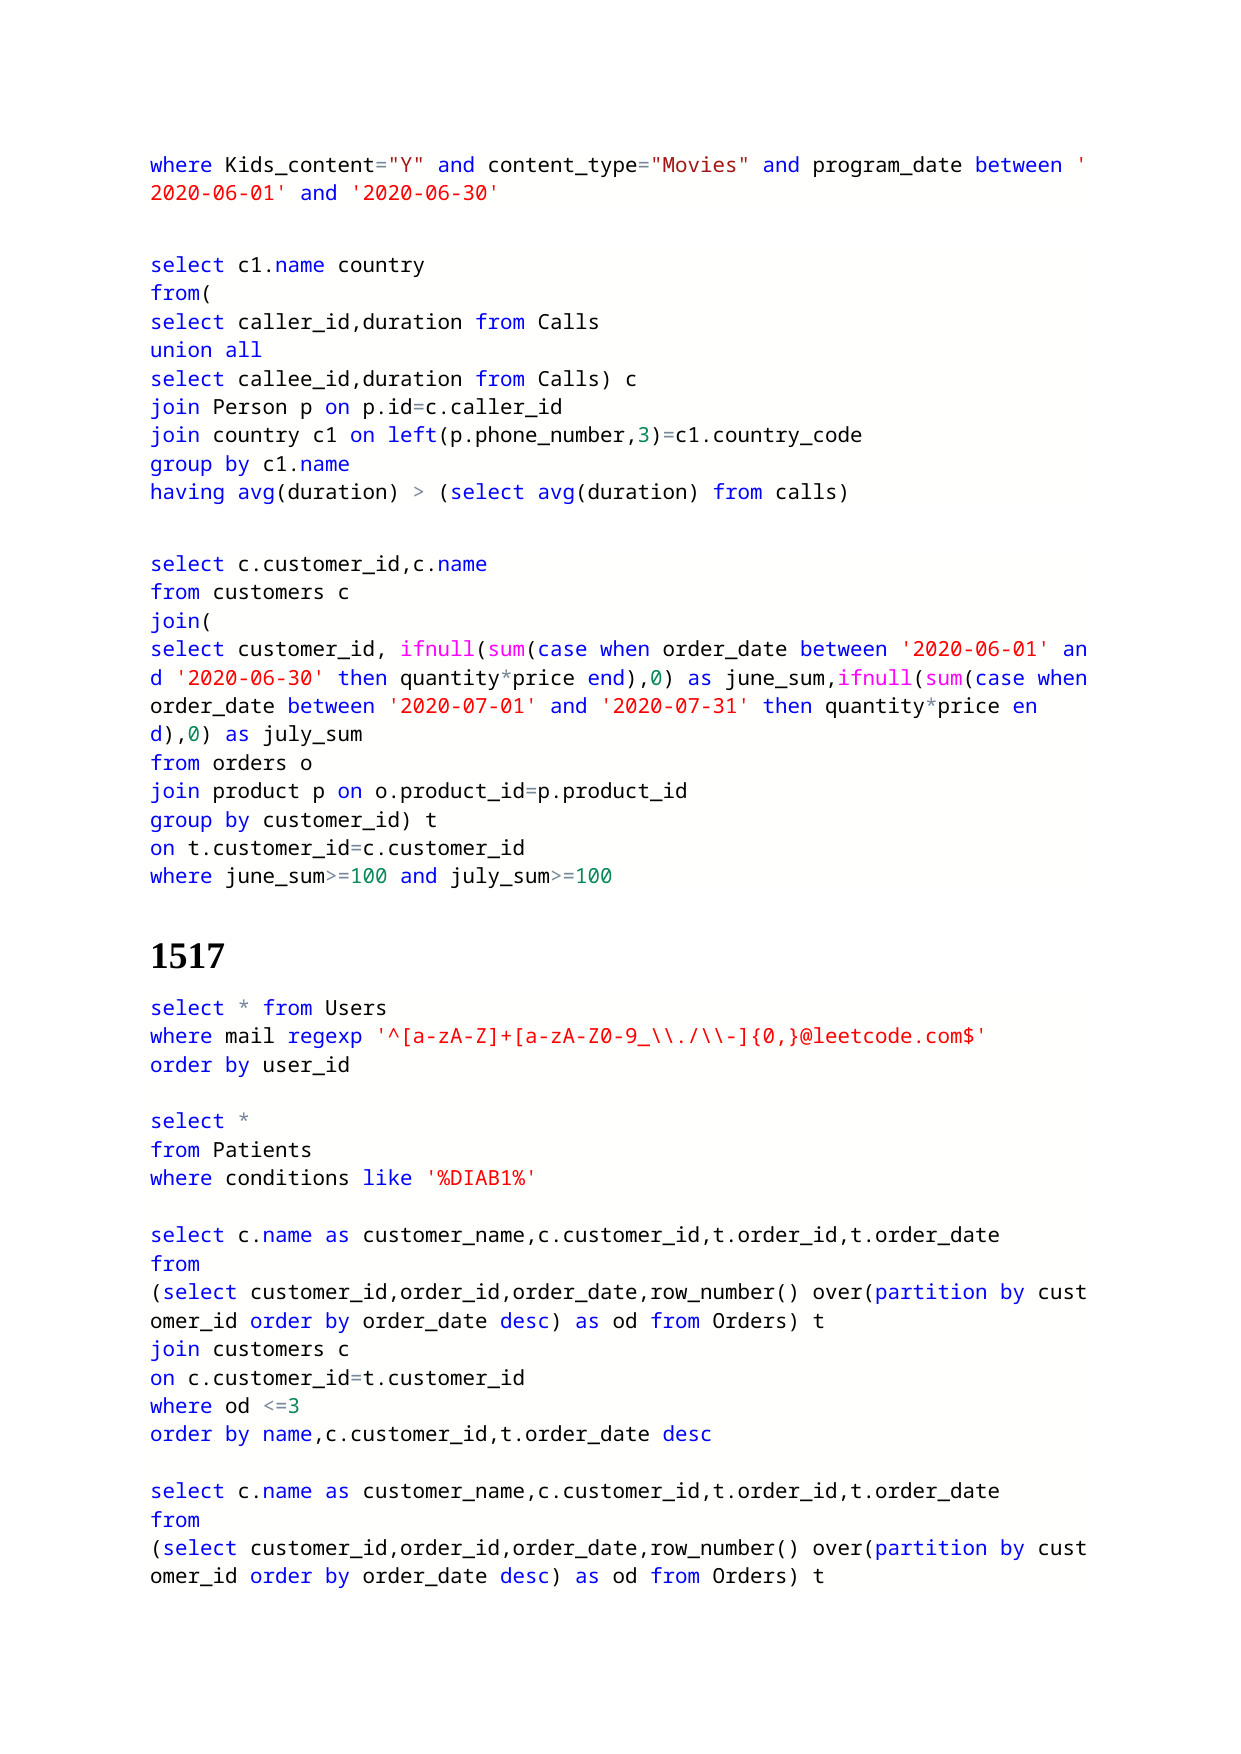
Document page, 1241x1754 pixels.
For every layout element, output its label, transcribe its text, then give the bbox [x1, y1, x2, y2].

text where mail regexp '^[a-zA-Z]+[a-zA-Z0-9_\\./\\-]{0,}@leetcode.com$' [150, 1021, 1090, 1050]
text where conditions like '%DIAB1%' [150, 1163, 1090, 1192]
text join product p on o.product_id=p.product_id [150, 776, 1090, 805]
text select c.customer_id,c.name [150, 549, 1090, 577]
text select c1.name country [150, 250, 1090, 278]
text from [150, 1249, 1090, 1277]
text where june_sum>=100 and july_sum>=100 [150, 862, 1090, 890]
text where od <=3 [150, 1391, 1090, 1419]
text union all [150, 335, 1090, 364]
text from customers c [150, 577, 1090, 606]
text join Person p on p.id=c.caller_id [150, 392, 1090, 421]
text on t.customer_id=c.customer_id [150, 833, 1090, 862]
text join country c1 on left(p.phone_number,3)=c1.country_code [150, 421, 1090, 449]
text from [150, 1505, 1090, 1533]
text on c.customer_id=t.customer_id [150, 1363, 1090, 1391]
text select * from Users [150, 993, 1090, 1021]
text select callee_id,duration from Calls) c [150, 364, 1090, 392]
text order by user_id [150, 1050, 1090, 1078]
text having avg(duration) > (select avg(duration) from calls) [150, 477, 1090, 506]
text group by customer_id) t [150, 805, 1090, 833]
text select * [150, 1107, 1090, 1135]
text select c.name as customer_name,c.customer_id,t.order_id,t.order_date [150, 1220, 1090, 1249]
text from( [150, 278, 1090, 307]
text where Kids_content="Y" and content_type="Movies" and program_date between '2020-06-01' and '2020-06-30' [150, 150, 1090, 207]
text (select customer_id,order_id,order_date,row_number() over(partition by customer_id order by order_date desc) as od from Orders) t [150, 1277, 1090, 1334]
text group by c1.name [150, 449, 1090, 477]
text select c.name as customer_name,c.customer_id,t.order_id,t.order_date [150, 1476, 1090, 1505]
text join( [150, 606, 1090, 634]
text from orders o [150, 748, 1090, 776]
text (select customer_id,order_id,order_date,row_number() over(partition by customer_id order by order_date desc) as od from Orders) t [150, 1533, 1090, 1590]
text order by name,c.customer_id,t.order_date desc [150, 1419, 1090, 1448]
text select customer_id, ifnull(sum(case when order_date between '2020-06-01' and '2020-06-30' then quantity*price end),0) as june_sum,ifnull(sum(case when order_date between '2020-07-01' and '2020-07-31' then quantity*price end),0) as july_sum [150, 634, 1090, 748]
text 1517 [150, 933, 1090, 976]
text join customers c [150, 1334, 1090, 1363]
text select caller_id,duration from Calls [150, 307, 1090, 335]
text from Patients [150, 1135, 1090, 1163]
